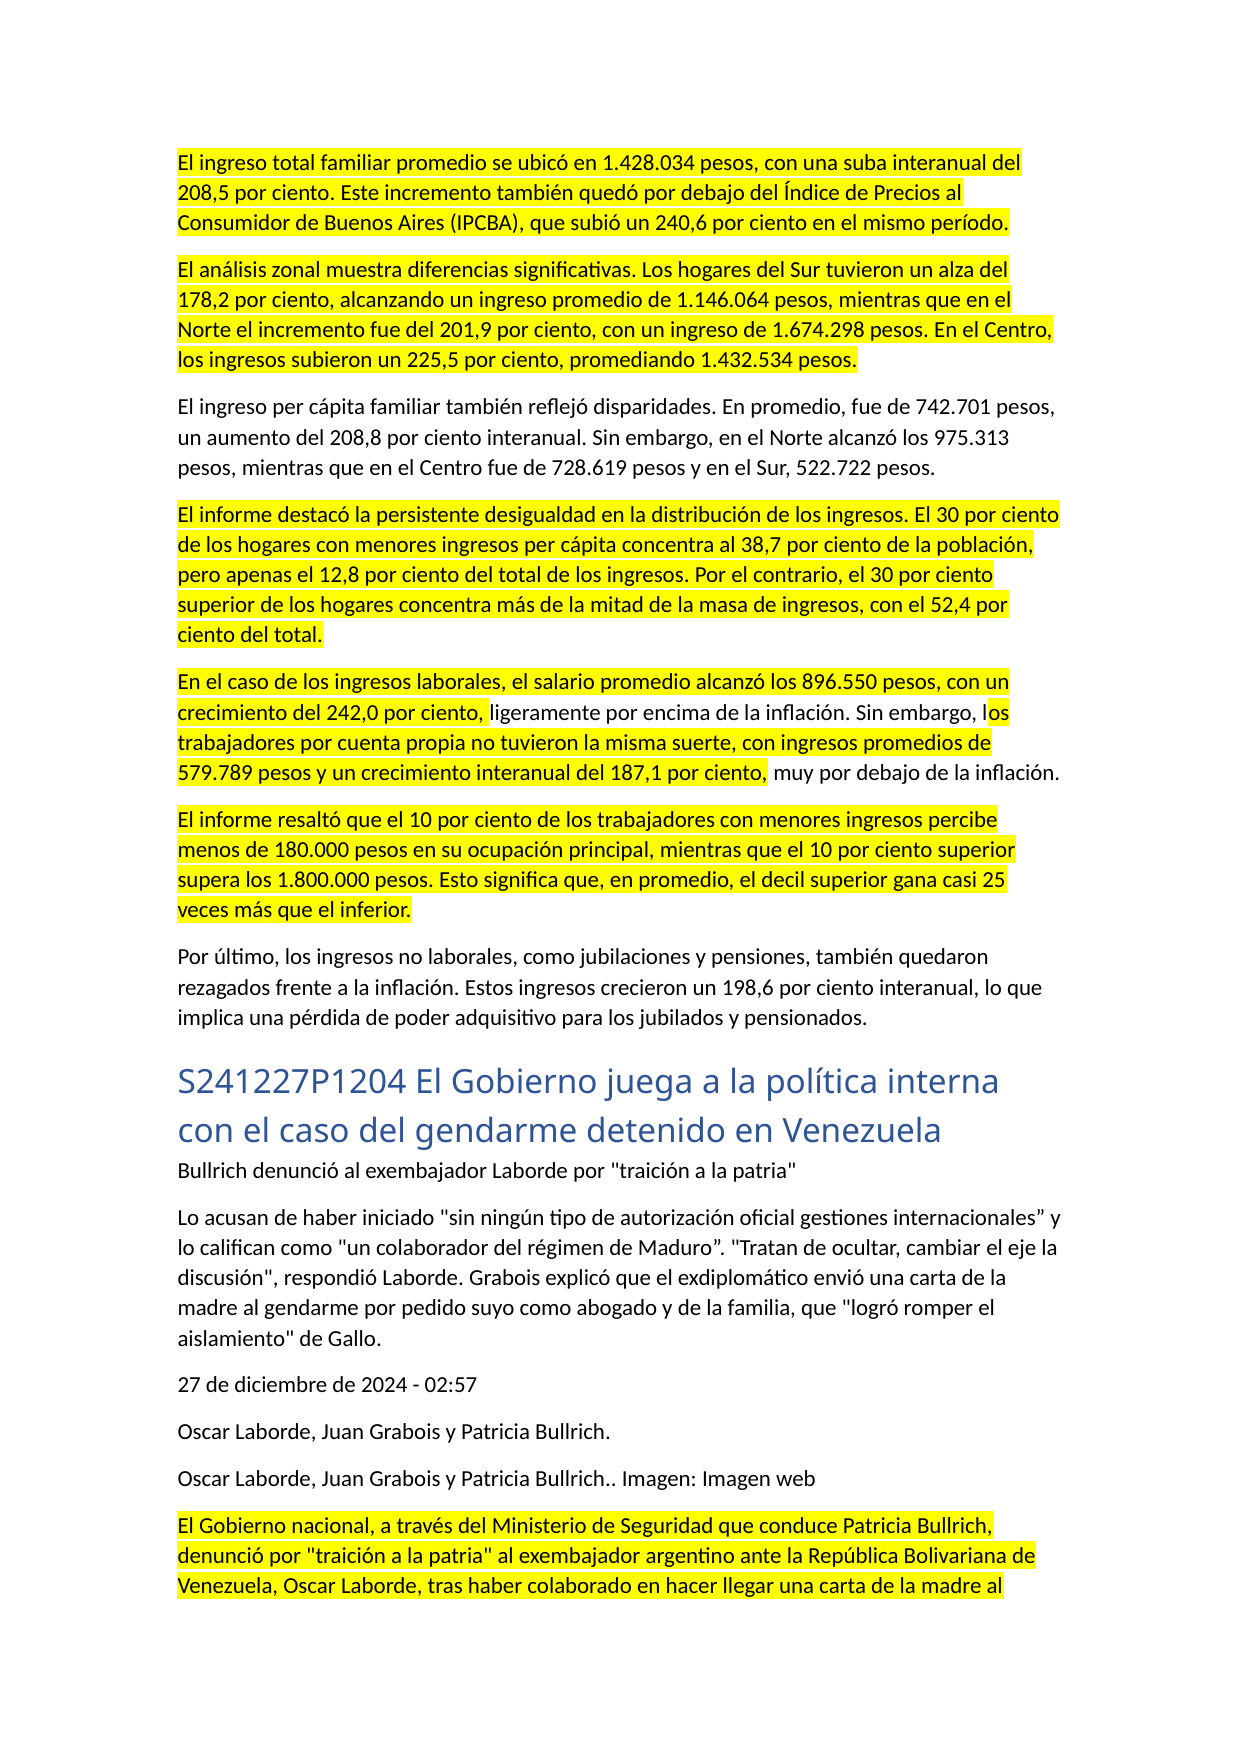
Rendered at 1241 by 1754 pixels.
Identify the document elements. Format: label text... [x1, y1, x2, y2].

text El análisis zonal muestra diferencias significativas. Los hogares del Sur tuvieron un alza del 178,2 por ciento, alcanzando un ingreso promedio de 1.146.064 pesos, mientras que en el Norte el incremento fue del 201,9 por ciento, con un ingreso de 1.674.298 pesos. En el Centro, los ingresos subieron un 225,5 por ciento, promediando 1.432.534 pesos. [177, 255, 1063, 373]
text El ingreso per cápita familiar también reflejó disparidades. En promedio, fue de 742.701 pesos, un aumento del 208,8 por ciento interanual. Sin embargo, en el Norte alcanzó los 975.313 pesos, mientras que en el Centro fue de 728.619 pesos y en el Sur, 522.722 pesos. [177, 392, 1063, 481]
text Oscar Laborde, Juan Grabois y Patricia Bullrich. [177, 1417, 1063, 1445]
text Lo acusan de haber iniciado "sin ningún tipo de autorización oficial gestiones internacionales” y lo califican como "un colaborador del régimen de Maduro”. "Tratan de ocultar, cambiar el eje la discusión", respondió Laborde. Grabois explicó que el exdiplomático envió una carta de la madre al gendarme por pedido suyo como abogado y de la familia, que "logró romper el aislamiento" de Gallo. [177, 1203, 1063, 1352]
text Bullrich denunció al exembajador Laborde por "traición a la patria" [177, 1156, 1063, 1184]
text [177, 1511, 1063, 1599]
text Oscar Laborde, Juan Grabois y Patricia Bullrich.. Imagen: Imagen web [177, 1464, 1063, 1492]
text 27 de diciembre de 2024 - 02:57 [177, 1371, 1063, 1398]
text El informe resaltó que el 10 por ciento de los trabajadores con menores ingresos percibe menos de 180.000 pesos en su ocupación principal, mientras que el 10 por ciento superior supera los 1.800.000 pesos. Esto significa que, en promedio, el decil superior gana casi 25 veces más que el inferior. [177, 805, 1063, 923]
subtitle S241227P1204 El Gobierno juega a la política interna con el caso del gendarme detenido en Venezuela [177, 1058, 1063, 1152]
text El ingreso total familiar promedio se ubicó en 1.428.034 pesos, con una suba interanual del 208,5 por ciento. Este incremento también quedó por debajo del Índice de Precios al Consumidor de Buenos Aires (IPCBA), que subió un 240,6 por ciento en el mismo período. [177, 148, 1063, 236]
text El informe destacó la persistente desigualdad en la distribución de los ingresos. El 30 por ciento de los hogares con menores ingresos per cápita concentra al 38,7 por ciento de la población, pero apenas el 12,8 por ciento del total de los ingresos. Por el contrario, el 30 por ciento superior de los hogares concentra más de la mitad de la masa de ingresos, con el 52,4 por ciento del total. [177, 500, 1063, 648]
text En el caso de los ingresos laborales, el salario promedio alcanzó los 896.550 pesos, con un crecimiento del 242,0 por ciento, ligeramente por encima de la inflación. Sin embargo, los trabajadores por cuenta propia no tuvieron la misma suerte, con ingresos promedios de 579.789 pesos y un crecimiento interanual del 187,1 por ciento, muy por debajo de la inflación. [177, 667, 1063, 786]
text Por último, los ingresos no laborales, como jubilaciones y pensiones, también quedaron rezagados frente a la inflación. Estos ingresos crecieron un 198,6 por ciento interanual, lo que implica una pérdida de poder adquisitivo para los jubilados y pensionados. [177, 942, 1063, 1031]
